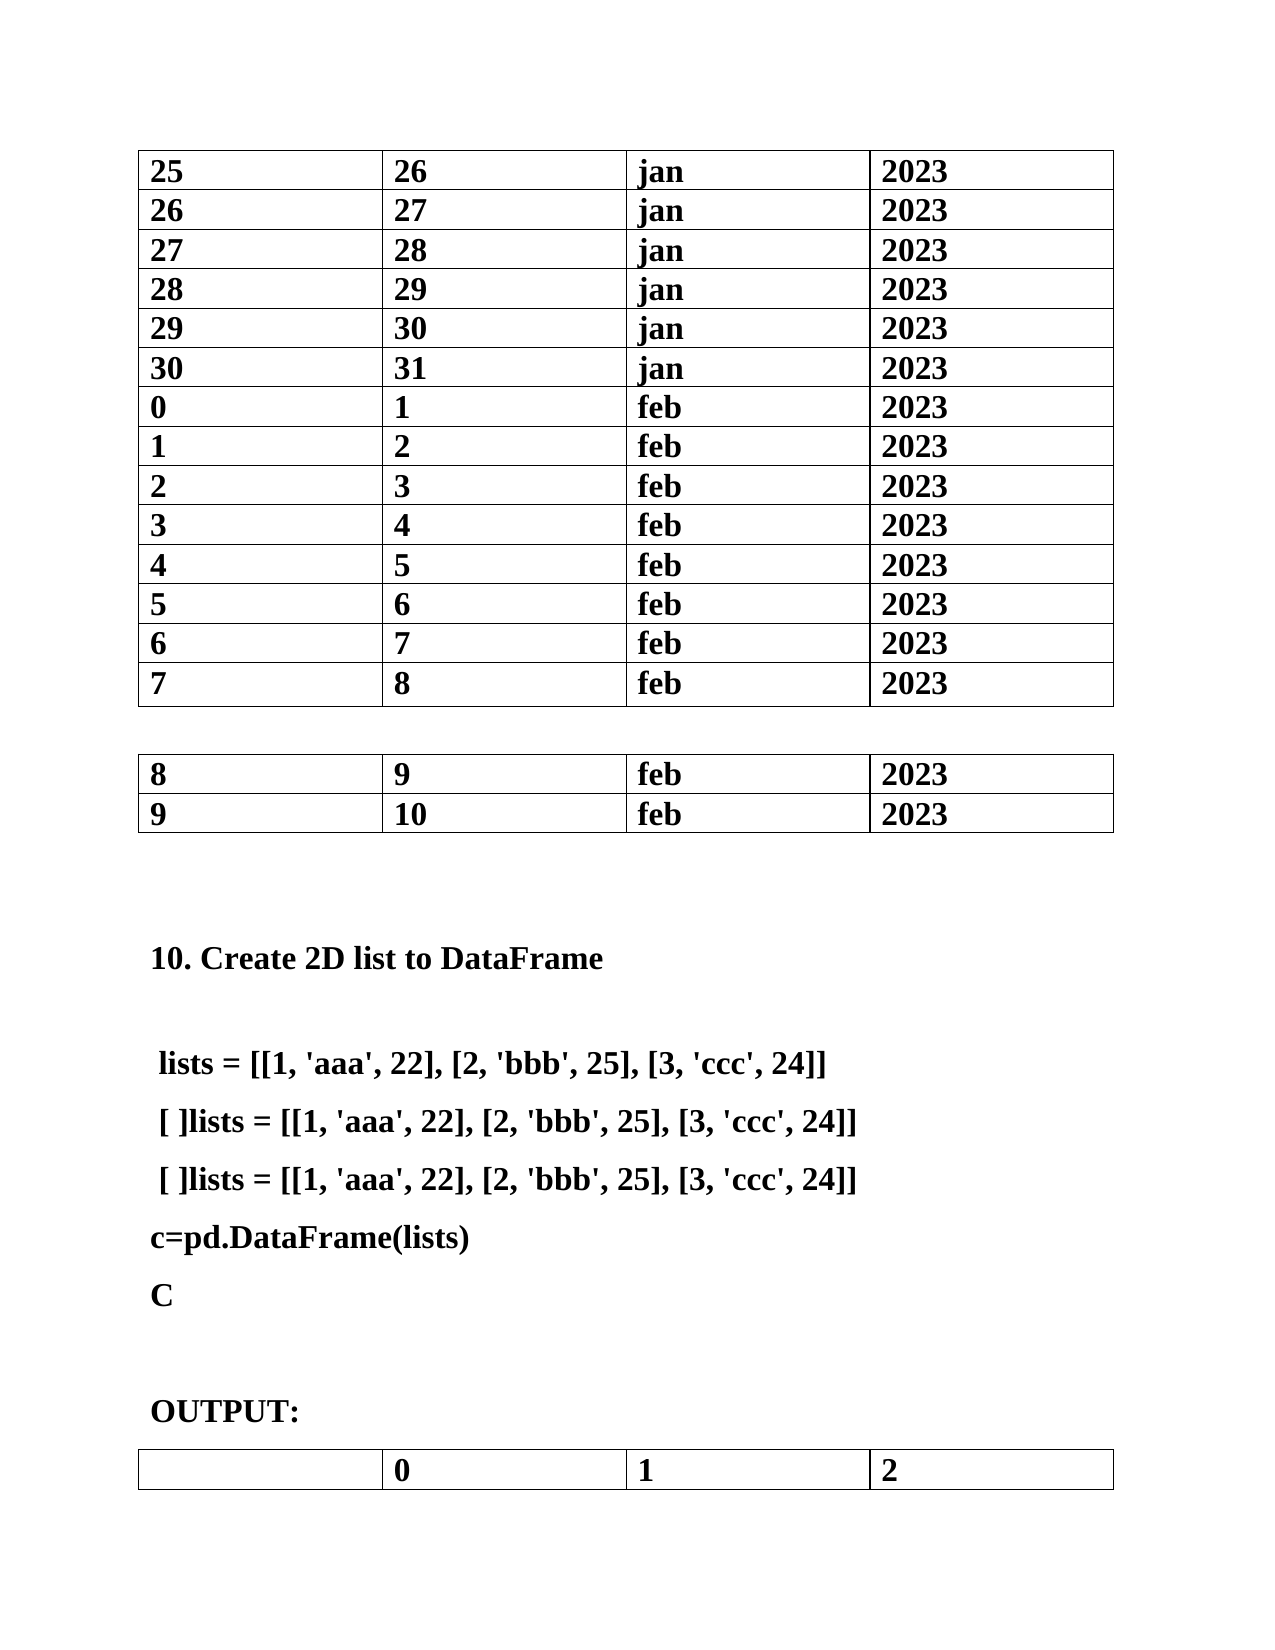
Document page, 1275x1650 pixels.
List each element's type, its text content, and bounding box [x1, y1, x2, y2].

table_cell 2023 [871, 624, 1113, 662]
table_cell 1 [139, 427, 382, 465]
table_cell 27 [383, 190, 626, 229]
table_cell 7 [383, 624, 626, 662]
table_header 2023 [871, 755, 1113, 793]
table_cell 2023 [871, 545, 1113, 583]
table_cell 1 [383, 387, 626, 426]
table_cell 5 [139, 584, 382, 622]
table_cell feb [627, 545, 869, 583]
table_cell 2023 [871, 230, 1113, 268]
table_cell jan [627, 309, 869, 347]
table_cell 2 [139, 466, 382, 504]
table_cell feb [627, 387, 869, 426]
table_cell 4 [139, 545, 382, 583]
table_header 1 [627, 1450, 869, 1489]
table_cell 2023 [871, 387, 1113, 426]
table_cell 5 [383, 545, 626, 583]
table_cell 2023 [871, 427, 1113, 465]
table_cell 3 [383, 466, 626, 504]
table_cell 27 [139, 230, 382, 268]
table_cell jan [627, 190, 869, 229]
text lists = [[1, 'aaa', 22], [2, 'bbb', 25], [3, 'ccc', 24]] [150, 1043, 1125, 1081]
table_cell feb [627, 624, 869, 662]
table_cell 2023 [871, 663, 1113, 706]
table_header 9 [383, 755, 626, 793]
table_cell 2 [383, 427, 626, 465]
table_cell 9 [139, 794, 382, 832]
table_cell 2023 [871, 794, 1113, 832]
table_cell 6 [139, 624, 382, 662]
table_cell 2023 [871, 151, 1113, 189]
table_cell jan [627, 230, 869, 268]
table_cell 2023 [871, 584, 1113, 622]
table_header 2 [871, 1450, 1113, 1489]
table_cell jan [627, 348, 869, 386]
table_cell 31 [383, 348, 626, 386]
text OUTPUT: [150, 1391, 1125, 1429]
table_cell 28 [139, 269, 382, 307]
table_header feb [627, 755, 869, 793]
text c=pd.DataFrame(lists) [150, 1217, 1125, 1256]
table_cell 2023 [871, 269, 1113, 307]
text [ ]lists = [[1, 'aaa', 22], [2, 'bbb', 25], [3, 'ccc', 24]] [150, 1159, 1125, 1197]
text 10. Create 2D list to DataFrame [150, 938, 1125, 977]
table_cell 2023 [871, 466, 1113, 504]
table_cell feb [627, 427, 869, 465]
table_cell 2023 [871, 309, 1113, 347]
table_cell 3 [139, 505, 382, 544]
table_cell 7 [139, 663, 382, 706]
table_cell feb [627, 663, 869, 706]
text [ ]lists = [[1, 'aaa', 22], [2, 'bbb', 25], [3, 'ccc', 24]] [150, 1101, 1125, 1139]
table_cell 30 [139, 348, 382, 386]
table_cell 30 [383, 309, 626, 347]
table_header 8 [139, 755, 382, 793]
table_cell 28 [383, 230, 626, 268]
table_cell jan [627, 151, 869, 189]
table_cell 2023 [871, 190, 1113, 229]
table_cell 10 [383, 794, 626, 832]
table_cell feb [627, 505, 869, 544]
table_cell 26 [139, 190, 382, 229]
table_cell 6 [383, 584, 626, 622]
table_header [139, 1450, 382, 1489]
table_cell feb [627, 584, 869, 622]
table_cell 0 [139, 387, 382, 426]
table_cell 8 [383, 663, 626, 706]
table_cell feb [627, 466, 869, 504]
table_cell feb [627, 794, 869, 832]
table_cell 4 [383, 505, 626, 544]
table_cell 25 [139, 151, 382, 189]
table_cell 29 [383, 269, 626, 307]
table_cell 26 [383, 151, 626, 189]
table_cell 29 [139, 309, 382, 347]
table_cell jan [627, 269, 869, 307]
text C [150, 1275, 1125, 1313]
table_cell 2023 [871, 348, 1113, 386]
table_cell 2023 [871, 505, 1113, 544]
table_header 0 [383, 1450, 626, 1489]
